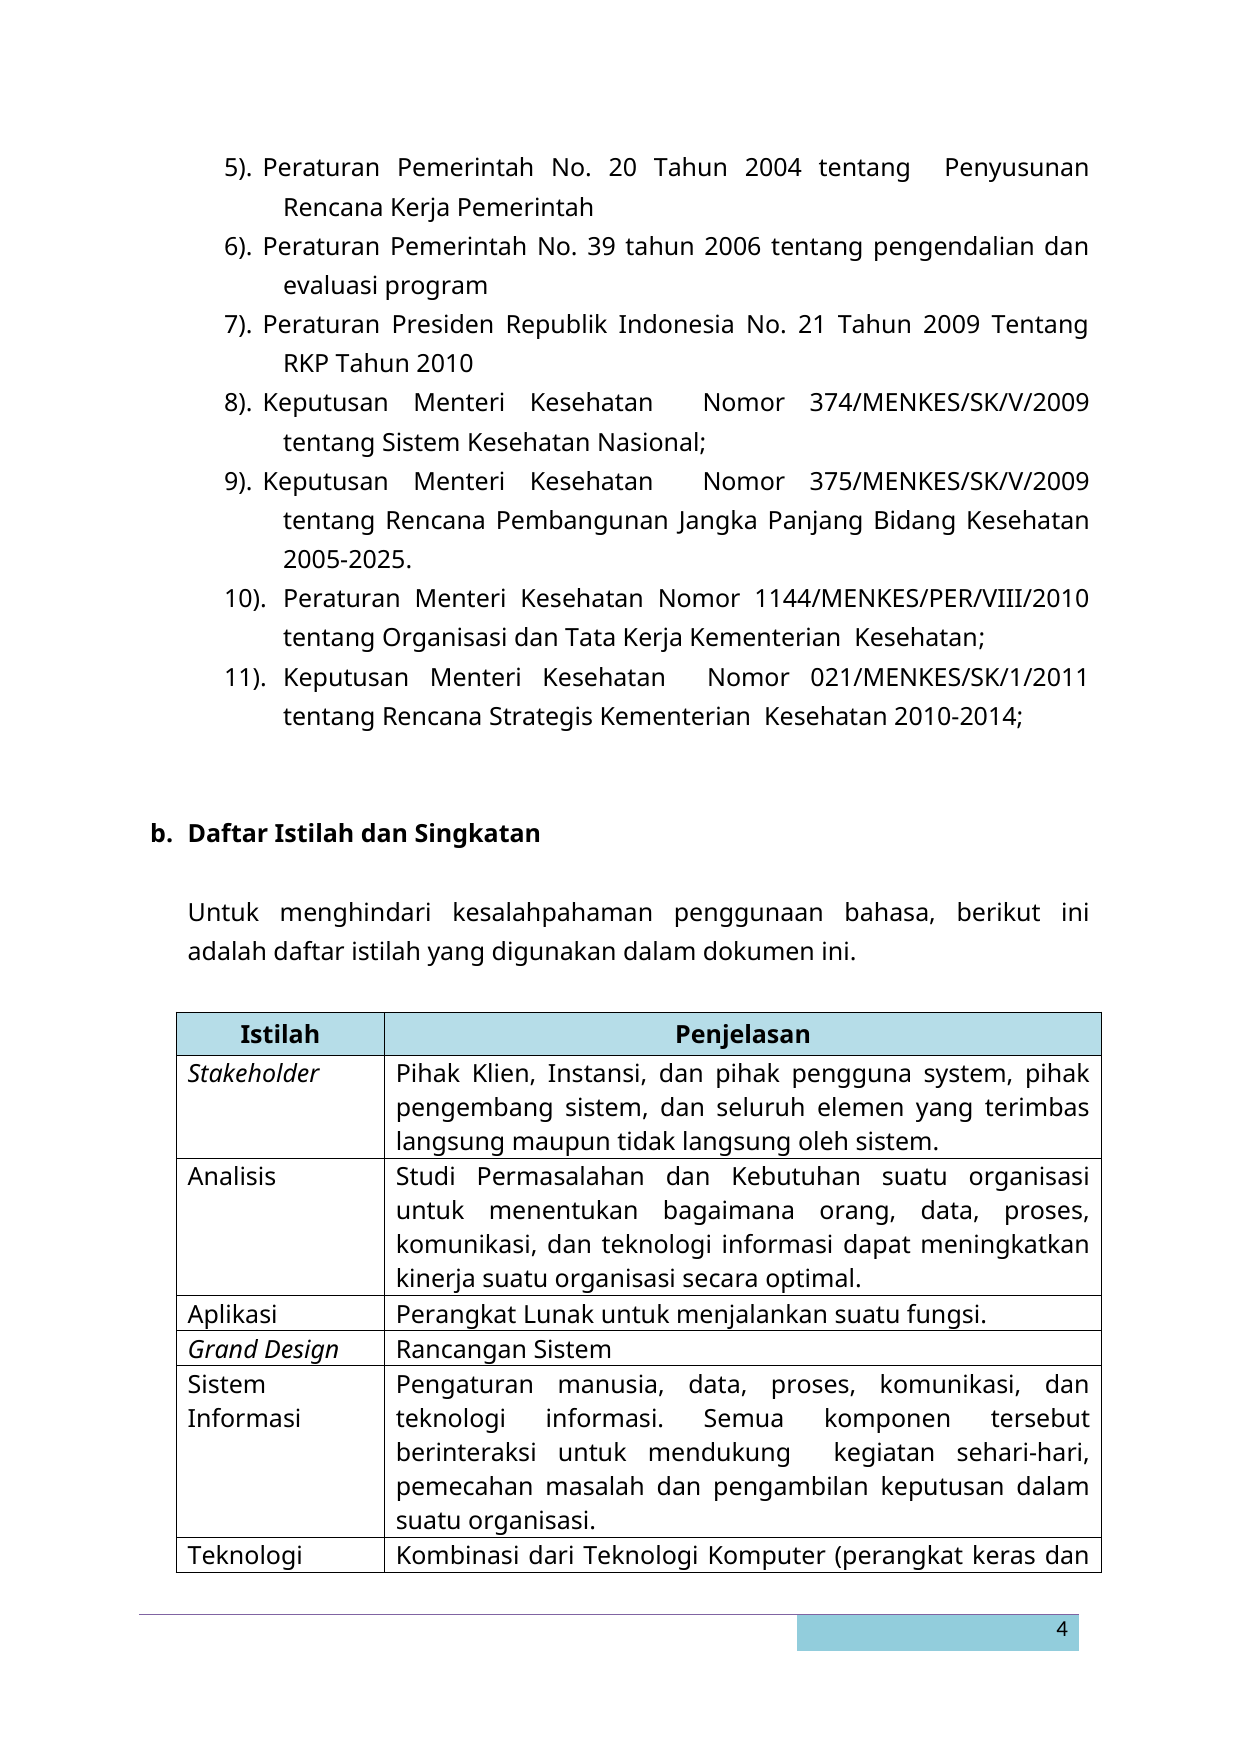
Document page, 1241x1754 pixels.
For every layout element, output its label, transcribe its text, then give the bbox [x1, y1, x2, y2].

table_header Penjelasan [385, 1013, 1101, 1055]
table_cell Sistem Informasi [177, 1366, 384, 1537]
list Keputusan Menteri Kesehatan Nomor 374/MENKES/SK/V/2009 tentang Sistem Kesehatan Nasional; [224, 385, 1090, 458]
table_cell Perangkat Lunak untuk menjalankan suatu fungsi. [385, 1296, 1101, 1330]
table_cell Pengaturan manusia, data, proses, komunikasi, dan teknologi informasi. Semua komponen tersebut berinteraksi untuk mendukung kegiatan sehari-hari, pemecahan masalah dan pengambilan keputusan dalam suatu organisasi. [385, 1366, 1101, 1537]
list Daftar Istilah dan Singkatan [150, 816, 1090, 850]
table_cell Stakeholder [177, 1056, 384, 1158]
table_cell Teknologi Informasi [177, 1538, 384, 1572]
table_cell Pihak Klien, Instansi, dan pihak pengguna system, pihak pengembang sistem, dan seluruh elemen yang terimbas langsung maupun tidak langsung oleh sistem. [385, 1056, 1101, 1158]
list Peraturan Pemerintah No. 39 tahun 2006 tentang pengendalian dan evaluasi program [224, 228, 1090, 302]
table_header Istilah [177, 1013, 384, 1055]
list Peraturan Menteri Kesehatan Nomor 1144/MENKES/PER/VIII/2010 tentang Organisasi dan Tata Kerja Kementerian Kesehatan; [224, 581, 1090, 654]
list Keputusan Menteri Kesehatan Nomor 375/MENKES/SK/V/2009 tentang Rencana Pembangunan Jangka Panjang Bidang Kesehatan 2005-2025. [224, 463, 1090, 576]
list Keputusan Menteri Kesehatan Nomor 021/MENKES/SK/1/2011 tentang Rencana Strategis Kementerian Kesehatan 2010-2014; [224, 659, 1090, 732]
table_cell Aplikasi [177, 1296, 384, 1330]
list Untuk menghindari kesalahpahaman penggunaan bahasa, berikut ini adalah daftar istilah yang digunakan dalam dokumen ini. [187, 894, 1090, 967]
table_cell Analisis [177, 1159, 384, 1295]
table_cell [385, 1538, 1101, 1572]
table_cell Studi Permasalahan dan Kebutuhan suatu organisasi untuk menentukan bagaimana orang, data, proses, komunikasi, dan teknologi informasi dapat meningkatkan kinerja suatu organisasi secara optimal. [385, 1159, 1101, 1295]
table_cell Rancangan Sistem [385, 1331, 1101, 1365]
table_cell Grand Design [177, 1331, 384, 1365]
list Peraturan Presiden Republik Indonesia No. 21 Tahun 2009 Tentang RKP Tahun 2010 [224, 307, 1090, 380]
list Peraturan Pemerintah No. 20 Tahun 2004 tentang Penyusunan Rencana Kerja Pemerintah [224, 150, 1090, 223]
